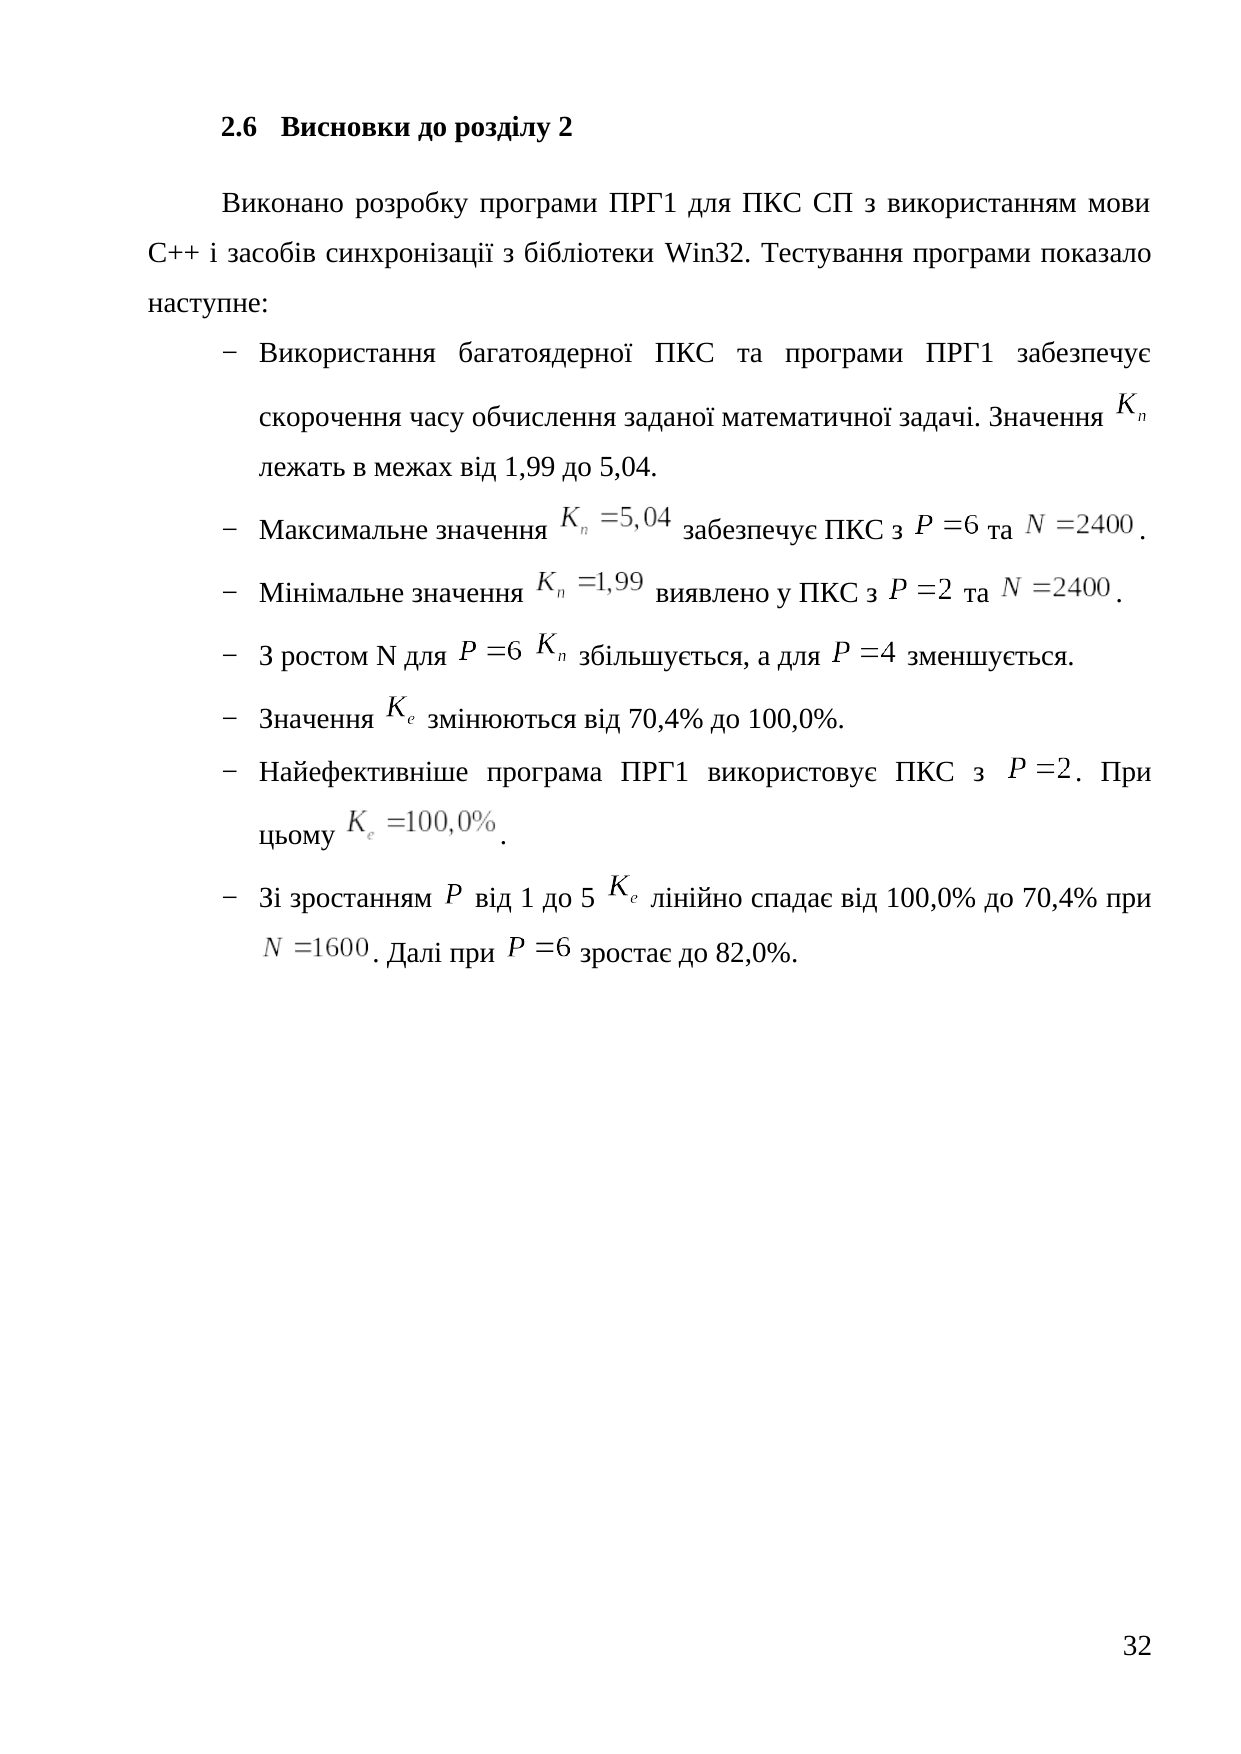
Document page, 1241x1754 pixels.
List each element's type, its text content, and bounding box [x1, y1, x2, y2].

list З ростом N для збільшується, а для зменшується. [221, 626, 1152, 672]
list Зі зростанням від 1 до 5 лінійно спадає від 100,0% до 70,4% при . Далі при зростає до 82,0%. [221, 868, 1152, 968]
list Значення змінюються від 70,4% до 100,0%. [221, 689, 1152, 735]
list Використання багатоядерної ПКС та програми ПРГ1 забезпечує скорочення часу обчислення заданої математичної задачі. Значення лежать в межах від 1,99 до 5,04. [221, 336, 1152, 483]
list Мінімальне значення виявлено у ПКС з та . [221, 562, 1152, 609]
subtitle Висновки до розділу 2 [221, 109, 1152, 143]
list Максимальне значення забезпечує ПКС з та . [221, 499, 1152, 546]
text Виконано розробку програми ПРГ1 для ПКС СП з використанням мови С++ і засобів синхронізації з бібліотеки Win32. Тестування програми показало наступне: [148, 185, 1152, 319]
list Найефективніше програма ПРГ1 використовує ПКС з . При цьому . [221, 752, 1152, 851]
